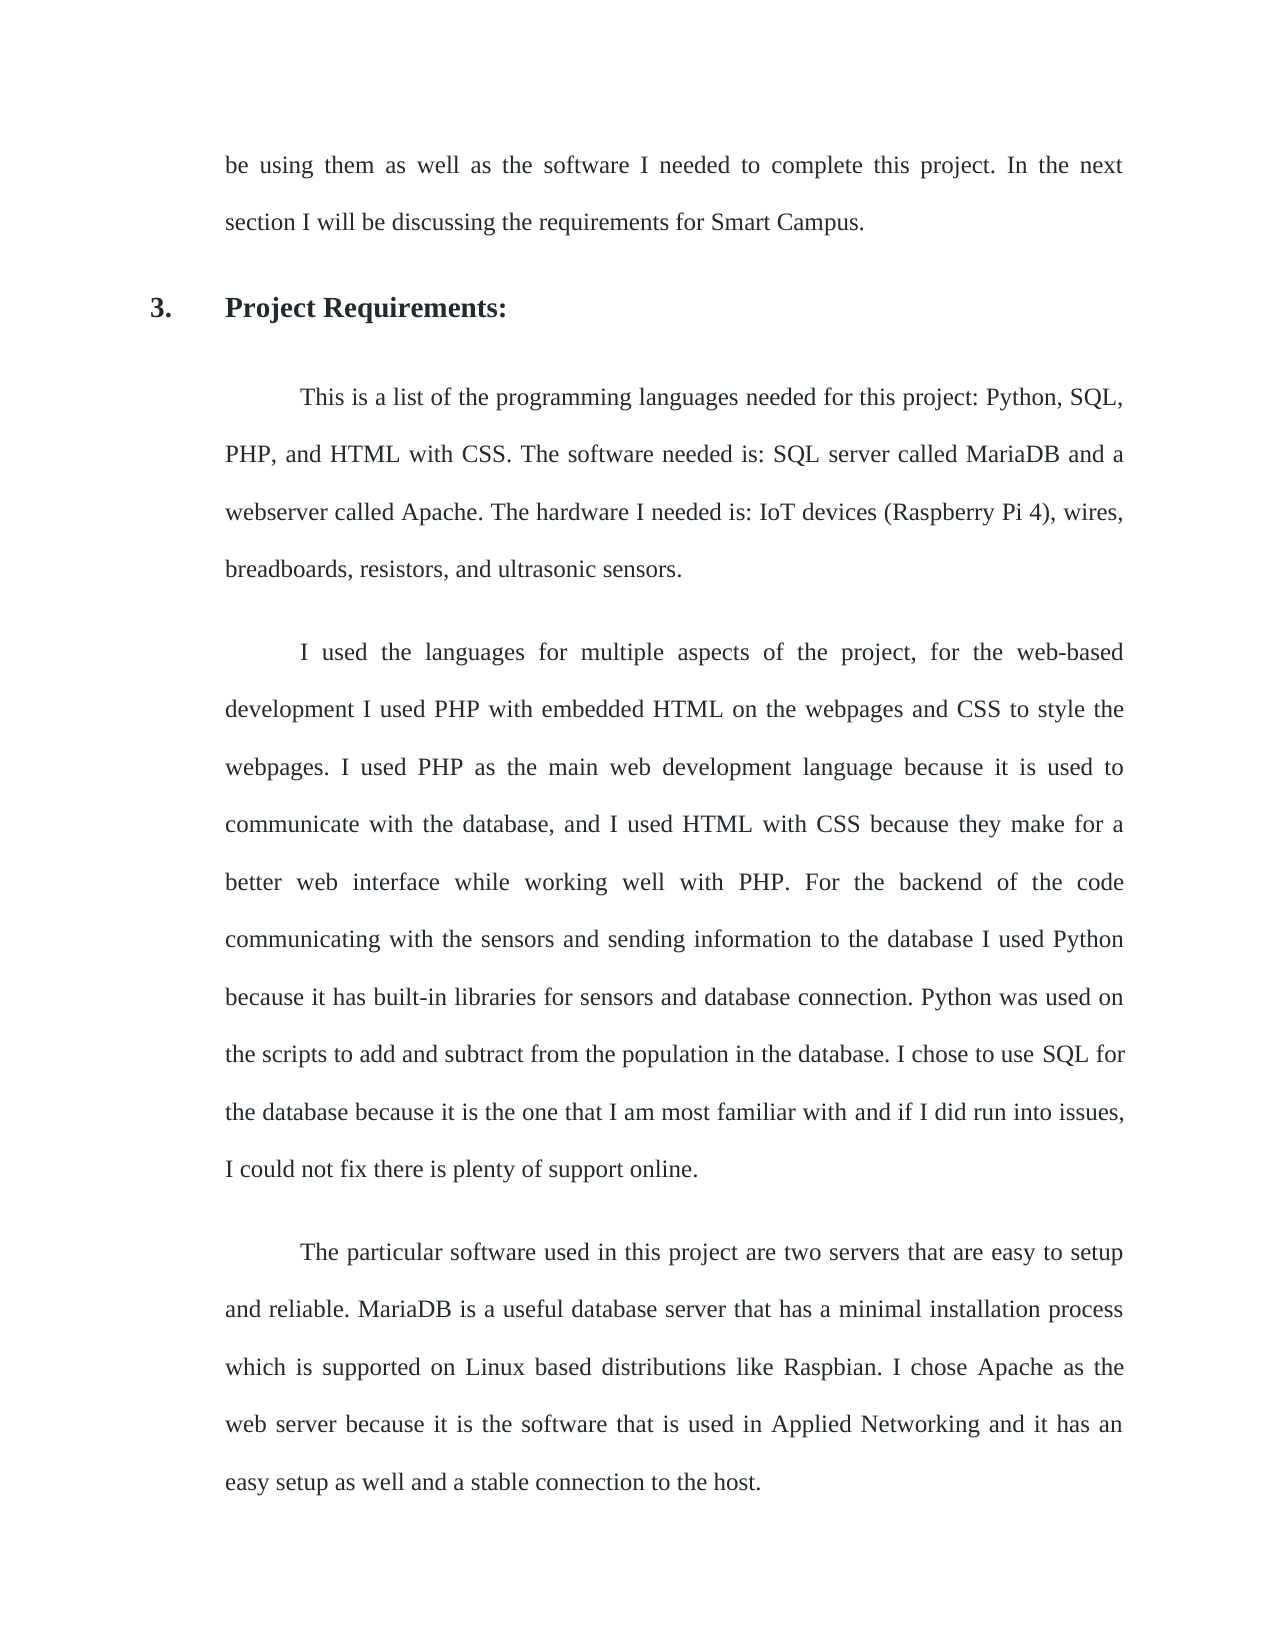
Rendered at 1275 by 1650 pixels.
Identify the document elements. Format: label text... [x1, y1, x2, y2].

text The particular software used in this project are two servers that are easy to setup and reliable. MariaDB is a useful database server that has a minimal installation process which is supported on Linux based distributions like Raspbian. I chose Apache as the web server because it is the software that is used in Applied Networking and it has an easy setup as well and a stable connection to the host. [225, 1237, 1125, 1496]
text This is a list of the programming languages needed for this project: Python, SQL, PHP, and HTML with CSS. The software needed is: SQL server called MariaDB and a webserver called Apache. The hardware I needed is: IoT devices (Raspberry Pi 4), wires, breadboards, resistors, and ultrasonic sensors. [225, 382, 1125, 583]
text 3. Project Requirements: [150, 290, 1125, 323]
text I used the languages for multiple aspects of the project, for the web-based development I used PHP with embedded HTML on the webpages and CSS to style the webpages. I used PHP as the main web development language because it is used to communicate with the database, and I used HTML with CSS because they make for a better web interface while working well with PHP. For the backend of the code communicating with the sensors and sending information to the database I used Python because it has built-in libraries for sensors and database connection. Python was used on the scripts to add and subtract from the population in the database. I chose to use SQL for the database because it is the one that I am most familiar with and if I did run into issues, I could not fix there is plenty of support online. [225, 637, 1125, 1183]
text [225, 150, 1125, 236]
